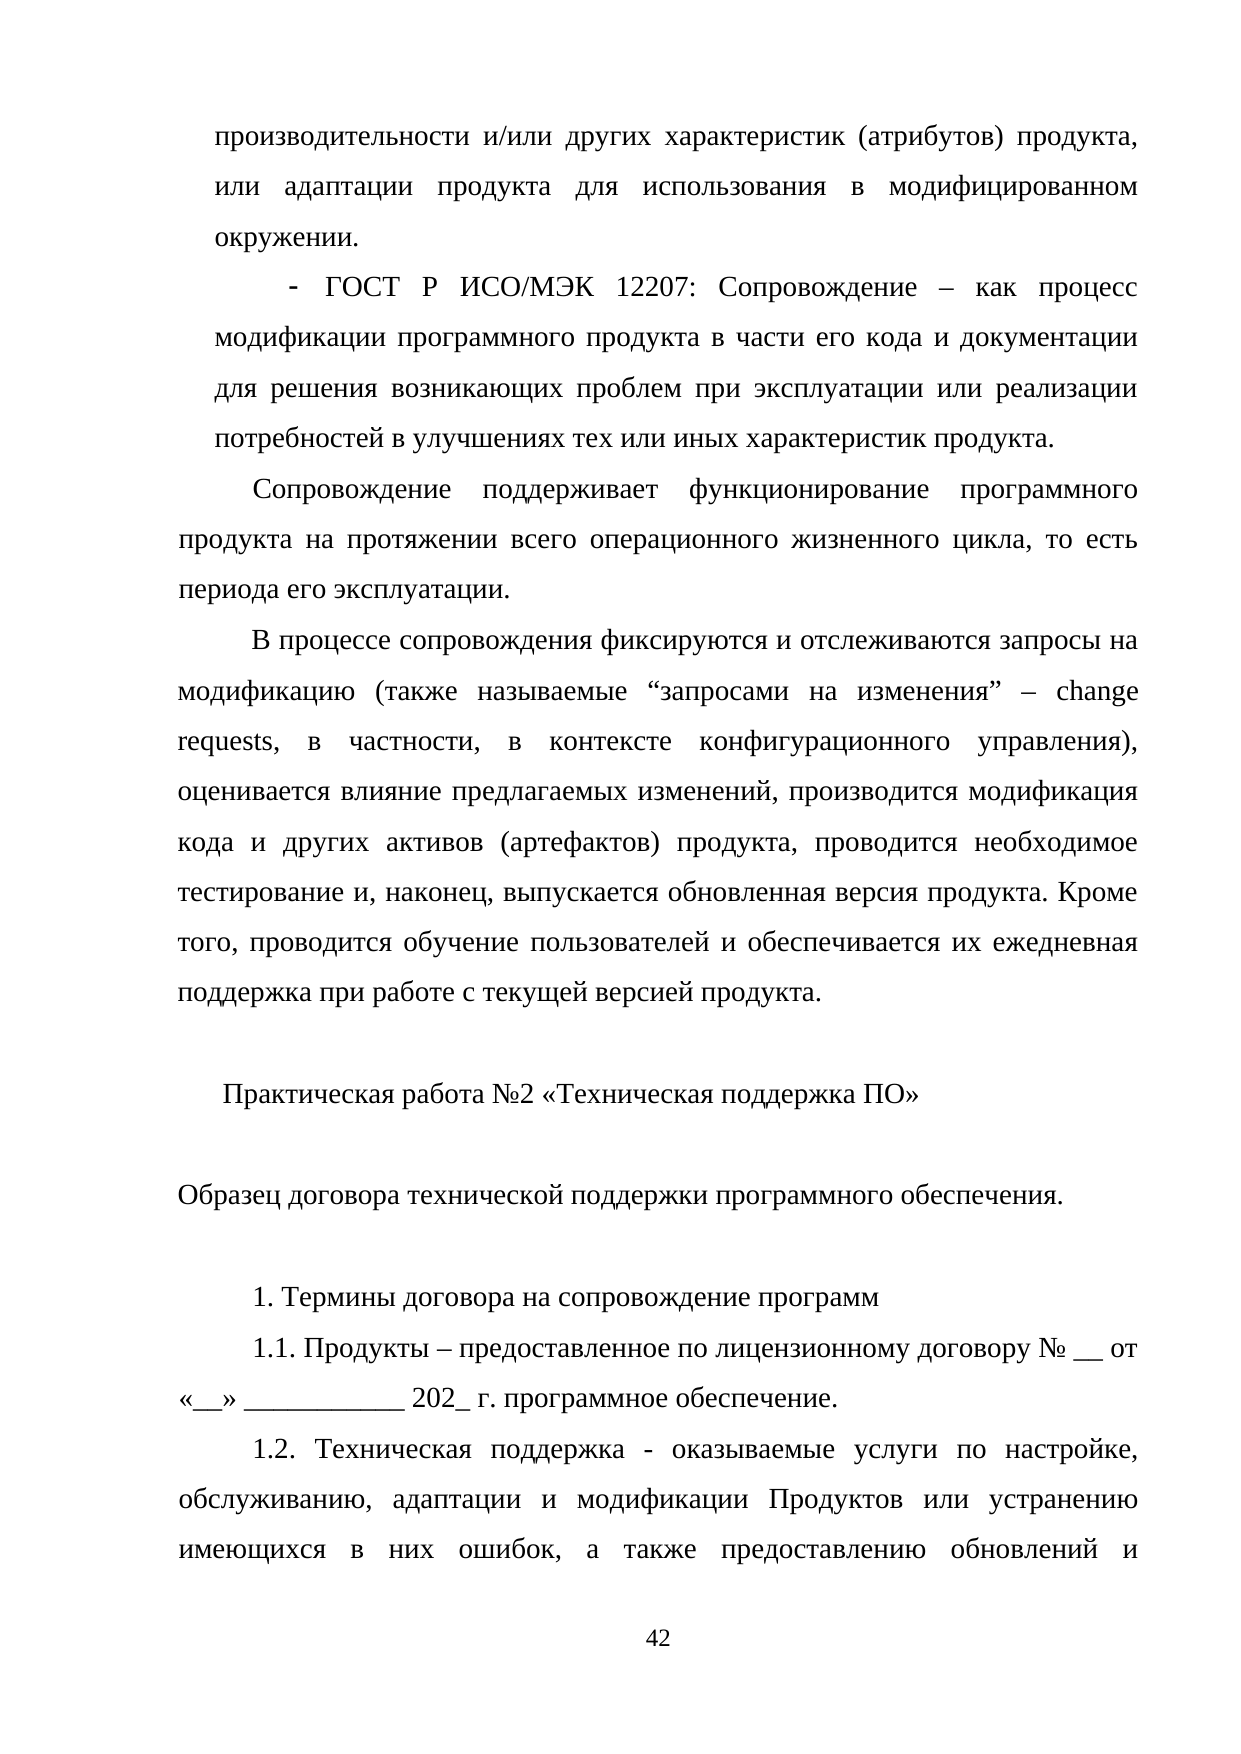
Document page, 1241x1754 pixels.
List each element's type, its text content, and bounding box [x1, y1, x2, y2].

text 1.1. Продукты – предоставленное по лицензионному договору № __ от «__» ___________ 202_ г. программное обеспечение. [178, 1330, 1139, 1414]
text Сопровождение поддерживает функционирование программного продукта на протяжении всего операционного жизненного цикла, то есть периода его эксплуатации. [178, 471, 1139, 605]
text В процессе сопровождения фиксируются и отслеживаются запросы на модификацию (также называемые “запросами на изменения” – change requests, в частности, в контексте конфигурационного управления), оценивается влияние предлагаемых изменений, производится модификация кода и других активов (артефактов) продукта, проводится необходимое тестирование и, наконец, выпускается обновленная версия продукта. Кроме того, проводится обучение пользователей и обеспечивается их ежедневная поддержка при работе с текущей версией продукта. [177, 622, 1139, 1008]
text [178, 1431, 1139, 1565]
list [214, 118, 1139, 252]
list Практическая работа №2 «Техническая поддержка ПО» [222, 1076, 1139, 1109]
text 1. Термины договора на сопровождение программ [178, 1279, 1139, 1313]
list ГОСТ Р ИСО/МЭК 12207: Сопровождение – как процесс модификации программного продукта в части его кода и документации для решения возникающих проблем при эксплуатации или реализации потребностей в улучшениях тех или иных характеристик продукта. [214, 269, 1139, 454]
text Образец договора технической поддержки программного обеспечения. [177, 1177, 1139, 1211]
